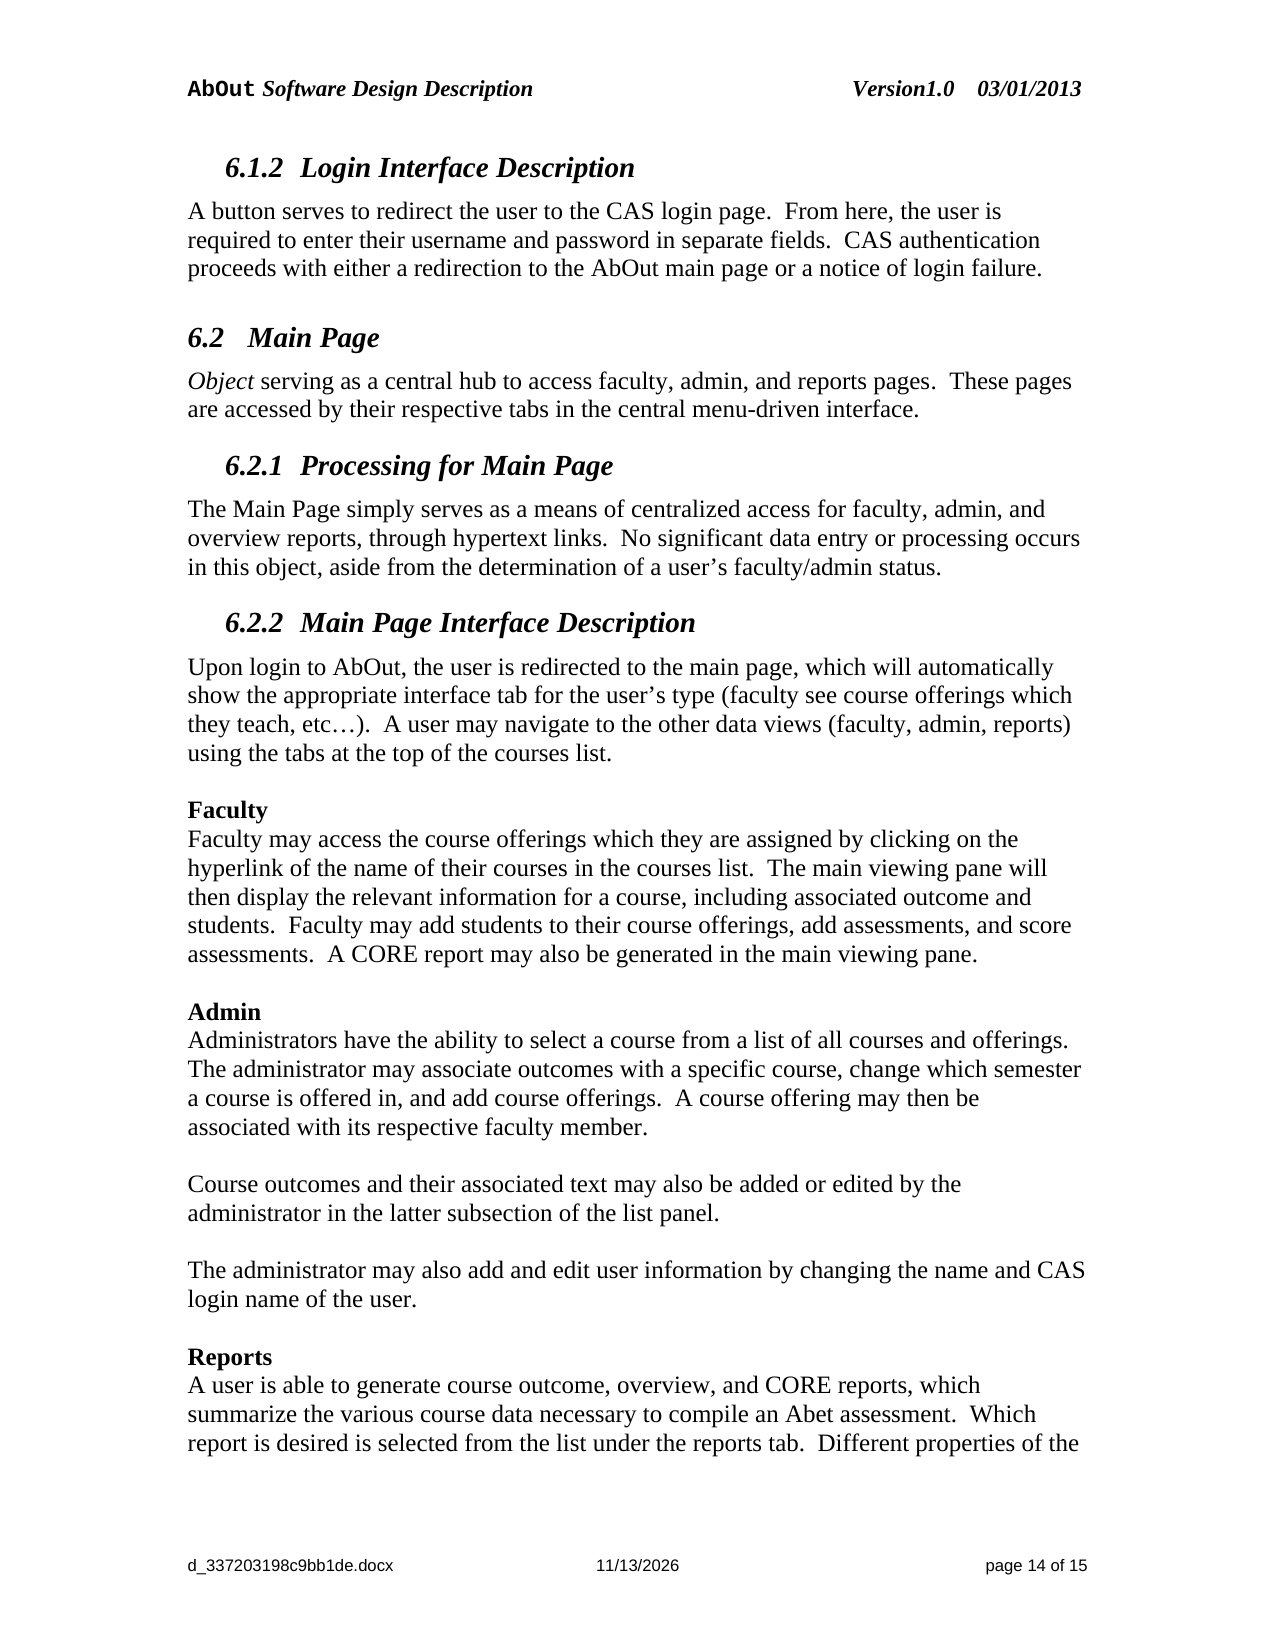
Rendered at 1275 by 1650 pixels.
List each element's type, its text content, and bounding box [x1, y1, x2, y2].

text A button serves to redirect the user to the CAS login page. From here, the user is required to enter their username and password in separate fields. CAS authentication proceeds with either a redirection to the AbOut main page or a notice of login failure. [187, 196, 1087, 282]
text Admin [187, 997, 1087, 1025]
text Object serving as a central hub to access faculty, admin, and reports pages. These pages are accessed by their respective tabs in the central menu-driven interface. [187, 366, 1087, 423]
text Reports [187, 1342, 1087, 1370]
subtitle Main Page Interface Description [225, 606, 1087, 639]
text The administrator may also add and edit user information by changing the name and CAS login name of the user. [187, 1255, 1087, 1313]
text Upon login to AbOut, the user is redirected to the main page, which will automatically show the appropriate interface tab for the user’s type (faculty see course offerings which they teach, etc…). A user may navigate to the other data views (faculty, admin, reports) using the tabs at the top of the courses list. [187, 652, 1087, 767]
text Faculty [187, 795, 1087, 824]
subtitle Processing for Main Page [225, 448, 1087, 482]
text Administrators have the ability to select a course from a list of all courses and offerings. The administrator may associate outcomes with a specific course, change which semester a course is offered in, and add course offerings. A course offering may then be associated with its respective faculty member. [187, 1025, 1087, 1140]
subtitle Login Interface Description [225, 150, 1087, 183]
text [187, 1370, 1087, 1457]
text Course outcomes and their associated text may also be added or edited by the administrator in the latter subsection of the list panel. [187, 1169, 1087, 1227]
text The Main Page simply serves as a means of centralized access for faculty, admin, and overview reports, through hypertext links. No significant data entry or processing occurs in this object, aside from the determination of a user’s faculty/admin status. [187, 494, 1087, 581]
subtitle Main Page [187, 320, 1087, 353]
text Faculty may access the course offerings which they are assigned by clicking on the hyperlink of the name of their courses in the courses list. The main viewing pane will then display the relevant information for a course, including associated outcome and students. Faculty may add students to their course offerings, add assessments, and score assessments. A CORE report may also be generated in the main viewing pane. [187, 824, 1087, 968]
